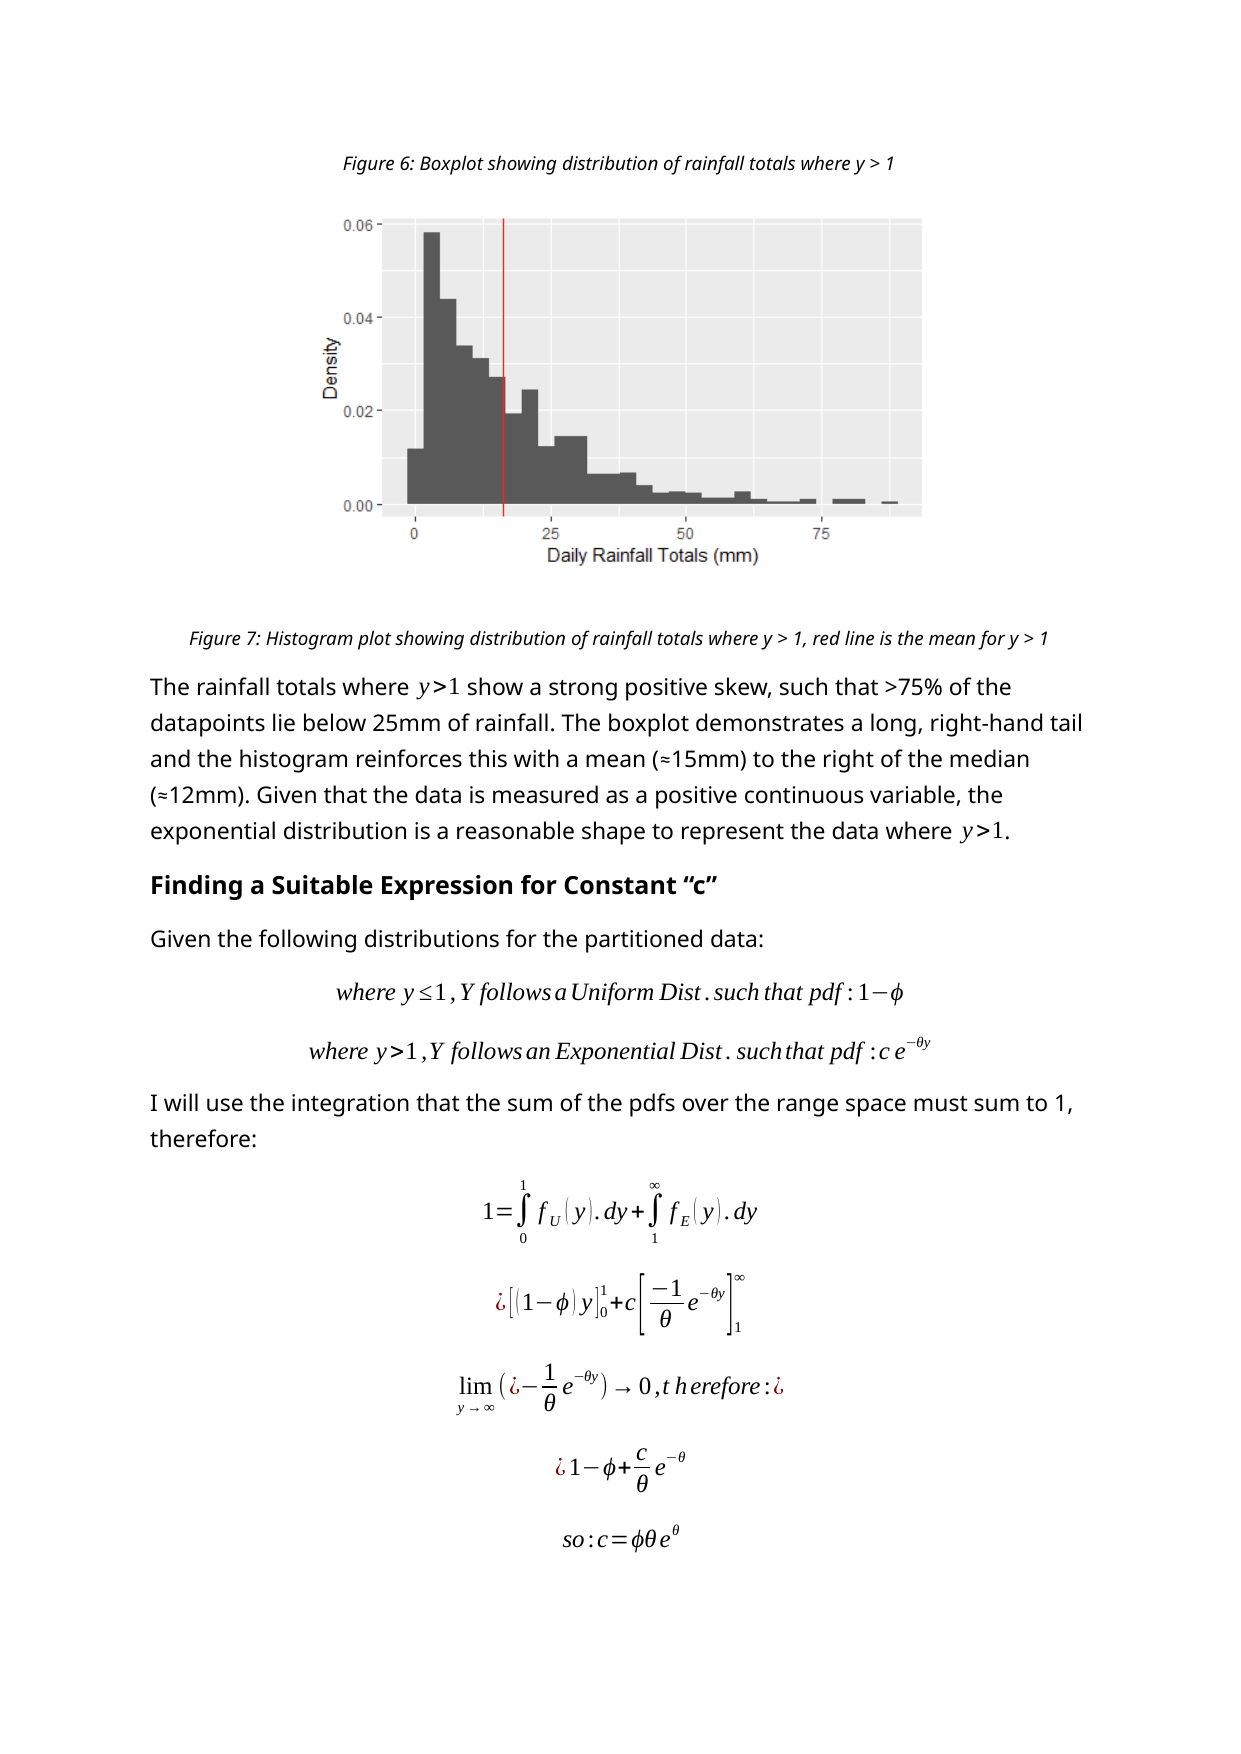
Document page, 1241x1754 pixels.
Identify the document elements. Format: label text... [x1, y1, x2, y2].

text Given the following distributions for the partitioned data: [150, 923, 1090, 954]
text The rainfall totals where show a strong positive skew, such that >75% of the datapoints lie below 25mm of rainfall. The boxplot demonstrates a long, right-hand tail and the histogram reinforces this with a mean (≈15mm) to the right of the median (≈12mm). Given that the data is measured as a positive continuous variable, the exponential distribution is a reasonable shape to represent the data where . [150, 671, 1090, 846]
picture [313, 211, 927, 572]
text Finding a Suitable Expression for Constant “c” [150, 867, 1090, 901]
text Figure 6: Boxplot showing distribution of rainfall totals where y > 1 [150, 150, 1090, 176]
text I will use the integration that the sum of the pdfs over the range space must sum to 1, therefore: [150, 1087, 1090, 1154]
text Figure 7: Histogram plot showing distribution of rainfall totals where y > 1, red line is the mean for y > 1 [150, 625, 1090, 651]
